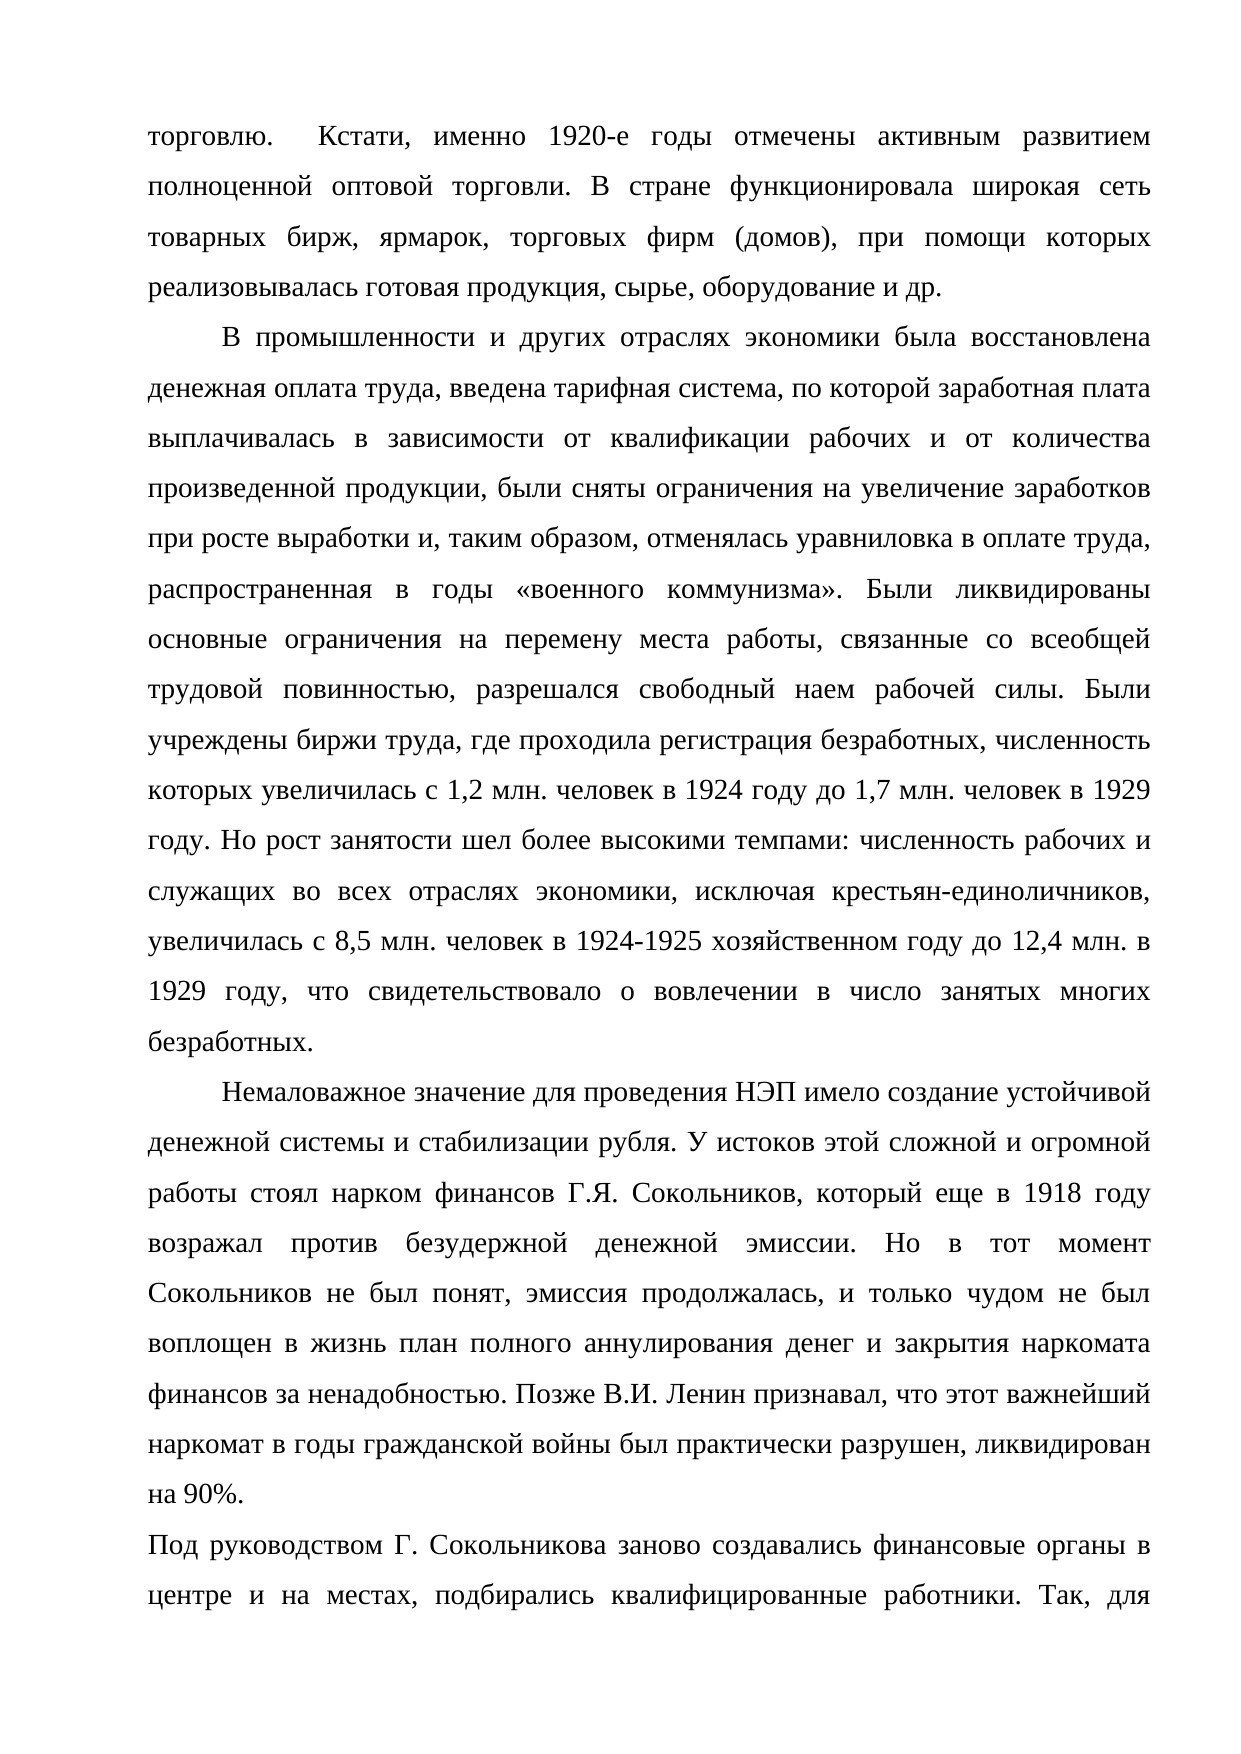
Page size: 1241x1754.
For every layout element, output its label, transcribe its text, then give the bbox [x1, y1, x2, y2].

text В промышленности и других отраслях экономики была восстановлена денежная оплата труда, введена тарифная система, по которой заработная плата выплачивалась в зависимости от квалификации рабочих и от количества произведенной продукции, были сняты ограничения на увеличение заработков при росте выработки и, таким образом, отменялась уравниловка в оплате труда, распространенная в годы «военного коммунизма». Были ликвидированы основные ограничения на перемену места работы, связанные со всеобщей трудовой повинностью, разрешался свободный наем рабочей силы. Были учреждены биржи труда, где проходила регистрация безработных, численность которых увеличилась с 1,2 млн. человек в 1924 году до 1,7 млн. человек в 1929 году. Но рост занятости шел более высокими темпами: численность рабочих и служащих во всех отраслях экономики, исключая крестьян-единоличников, увеличилась с 8,5 млн. человек в 1924-1925 хозяйственном году до 12,4 млн. в 1929 году, что свидетельствовало о вовлечении в число занятых многих безработных. [148, 319, 1152, 1057]
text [148, 1527, 1152, 1611]
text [148, 118, 1152, 303]
text Немаловажное значение для проведения НЭП имело создание устойчивой денежной системы и стабилизации рубля. У истоков этой сложной и огромной работы стоял нарком финансов Г.Я. Сокольников, который еще в 1918 году возражал против безудержной денежной эмиссии. Но в тот момент Сокольников не был понят, эмиссия продолжалась, и только чудом не был воплощен в жизнь план полного аннулирования денег и закрытия наркомата финансов за ненадобностью. Позже В.И. Ленин признавал, что этот важнейший наркомат в годы гражданской войны был практически разрушен, ликвидирован на 90%. [148, 1074, 1152, 1510]
